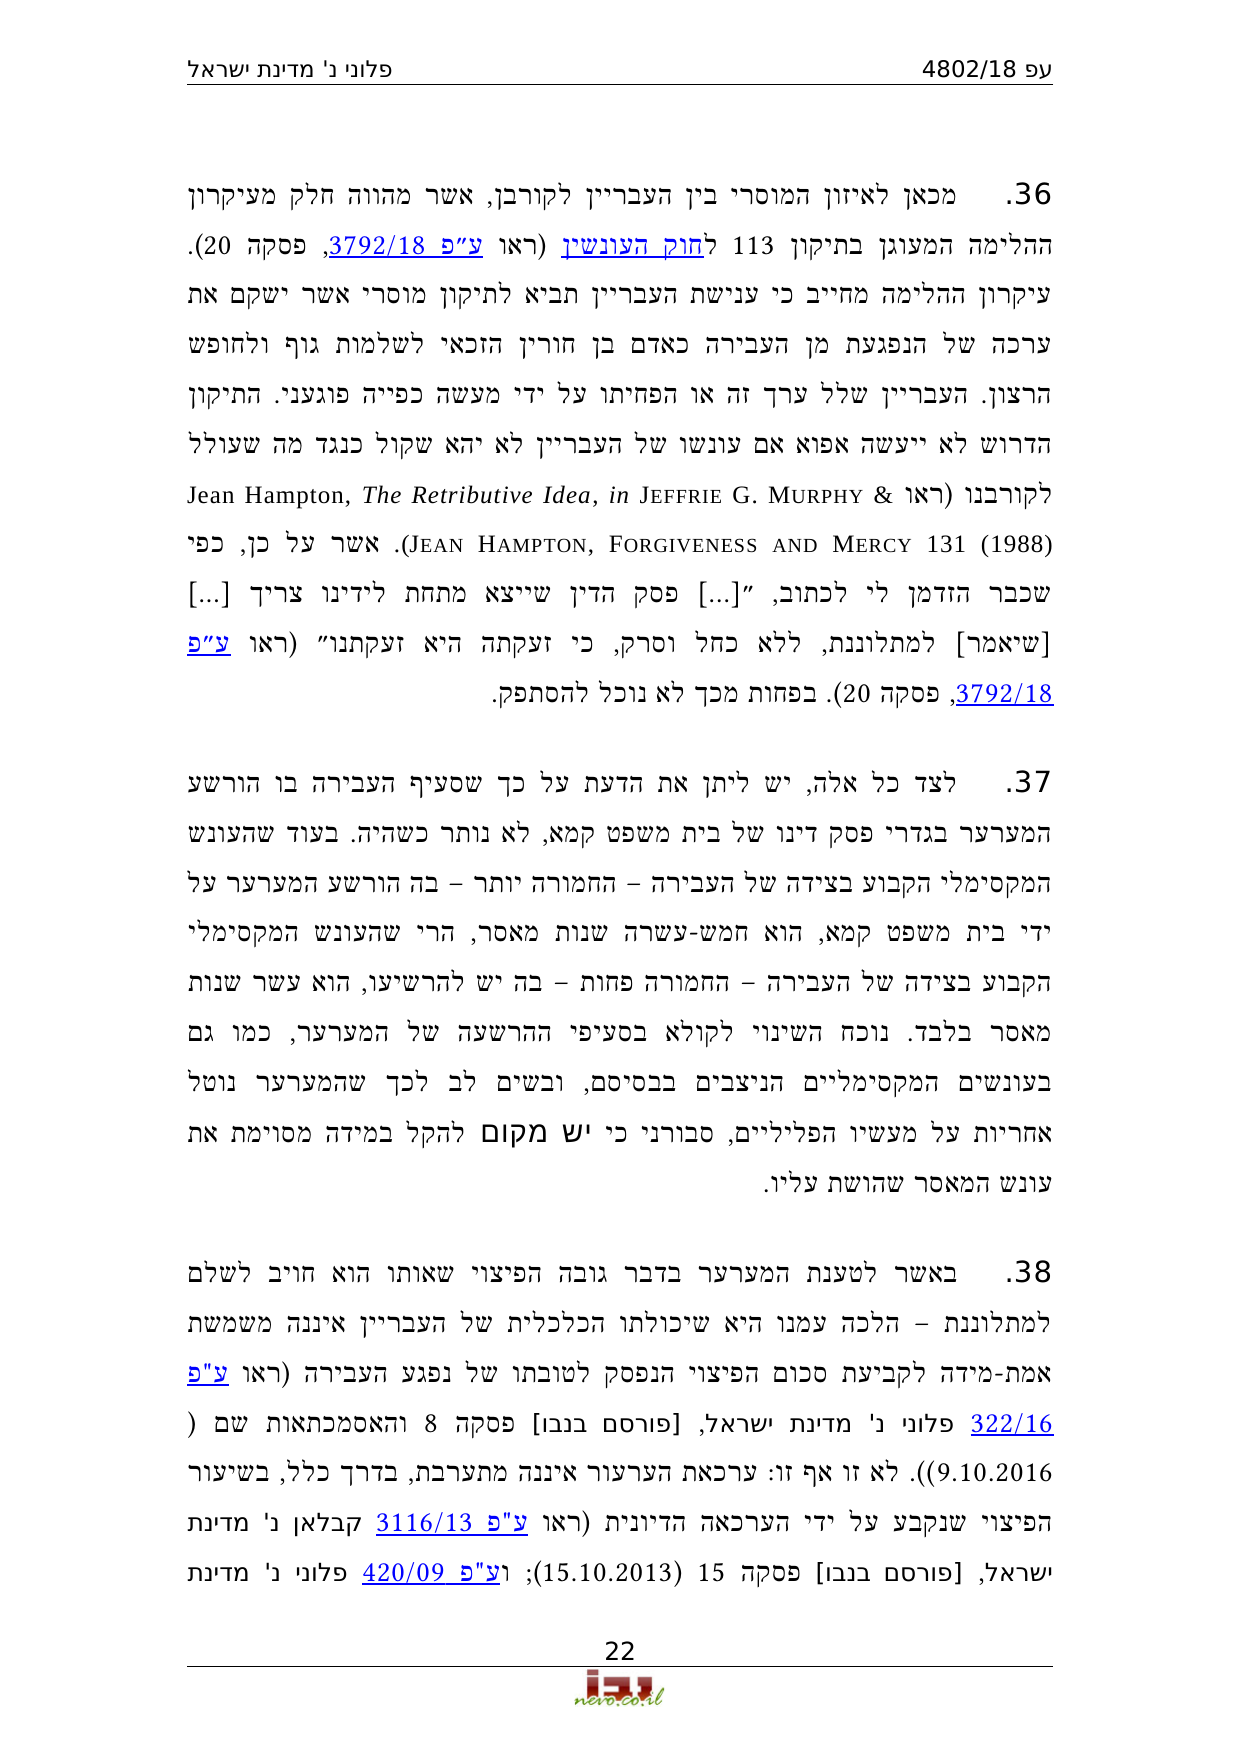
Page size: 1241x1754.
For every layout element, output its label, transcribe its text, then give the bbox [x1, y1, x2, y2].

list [187, 1256, 1053, 1589]
picture [574, 1669, 666, 1707]
list מכאן לאיזון המוסרי בין העבריין לקורבן, אשר מהווה חלק מעיקרון ההלימה המעוגן בתיקון 113 לחוק העונשין (ראו ע״פ 3792/18, פסקה 20). עיקרון ההלימה מחייב כי ענישת העבריין תביא לתיקון מוסרי אשר ישקם את ערכה של הנפגעת מן העבירה כאדם בן חורין הזכאי לשלמות גוף ולחופש הרצון. העבריין שלל ערך זה או הפחיתו על ידי מעשה כפייה פוגעני. התיקון הדרוש לא ייעשה אפוא אם עונשו של העבריין לא יהא שקול כנגד מה שעולל לקורבנו (ראו Jean Hampton, The Retributive Idea, in Jeffrie G. Murphy & Jean Hampton, Forgiveness and Mercy 131 (1988)). אשר על כן, כפי שכבר הזדמן לי לכתוב, ״[...] פסק הדין שייצא מתחת לידינו צריך [...] [שיאמר] למתלוננת, ללא כחל וסרק, כי זעקתה היא זעקתנו״ (ראו ע״פ 3792/18, פסקה 20). בפחות מכך לא נוכל להסתפק. [187, 177, 1053, 709]
list לצד כל אלה, יש ליתן את הדעת על כך שסעיף העבירה בו הורשע המערער בגדרי פסק דינו של בית משפט קמא, לא נותר כשהיה. בעוד שהעונש המקסימלי הקבוע בצידה של העבירה – החמורה יותר – בה הורשע המערער על ידי בית משפט קמא, הוא חמש-עשרה שנות מאסר, הרי שהעונש המקסימלי הקבוע בצידה של העבירה – החמורה פחות – בה יש להרשיעו, הוא עשר שנות מאסר בלבד. נוכח השינוי לקולא בסעיפי ההרשעה של המערער, כמו גם בעונשים המקסימליים הניצבים בבסיסם, ובשים לב לכך שהמערער נוטל אחריות על מעשיו הפליליים, סבורני כי יש מקום להקל במידה מסוימת את עונש המאסר שהושת עליו. [187, 765, 1053, 1199]
